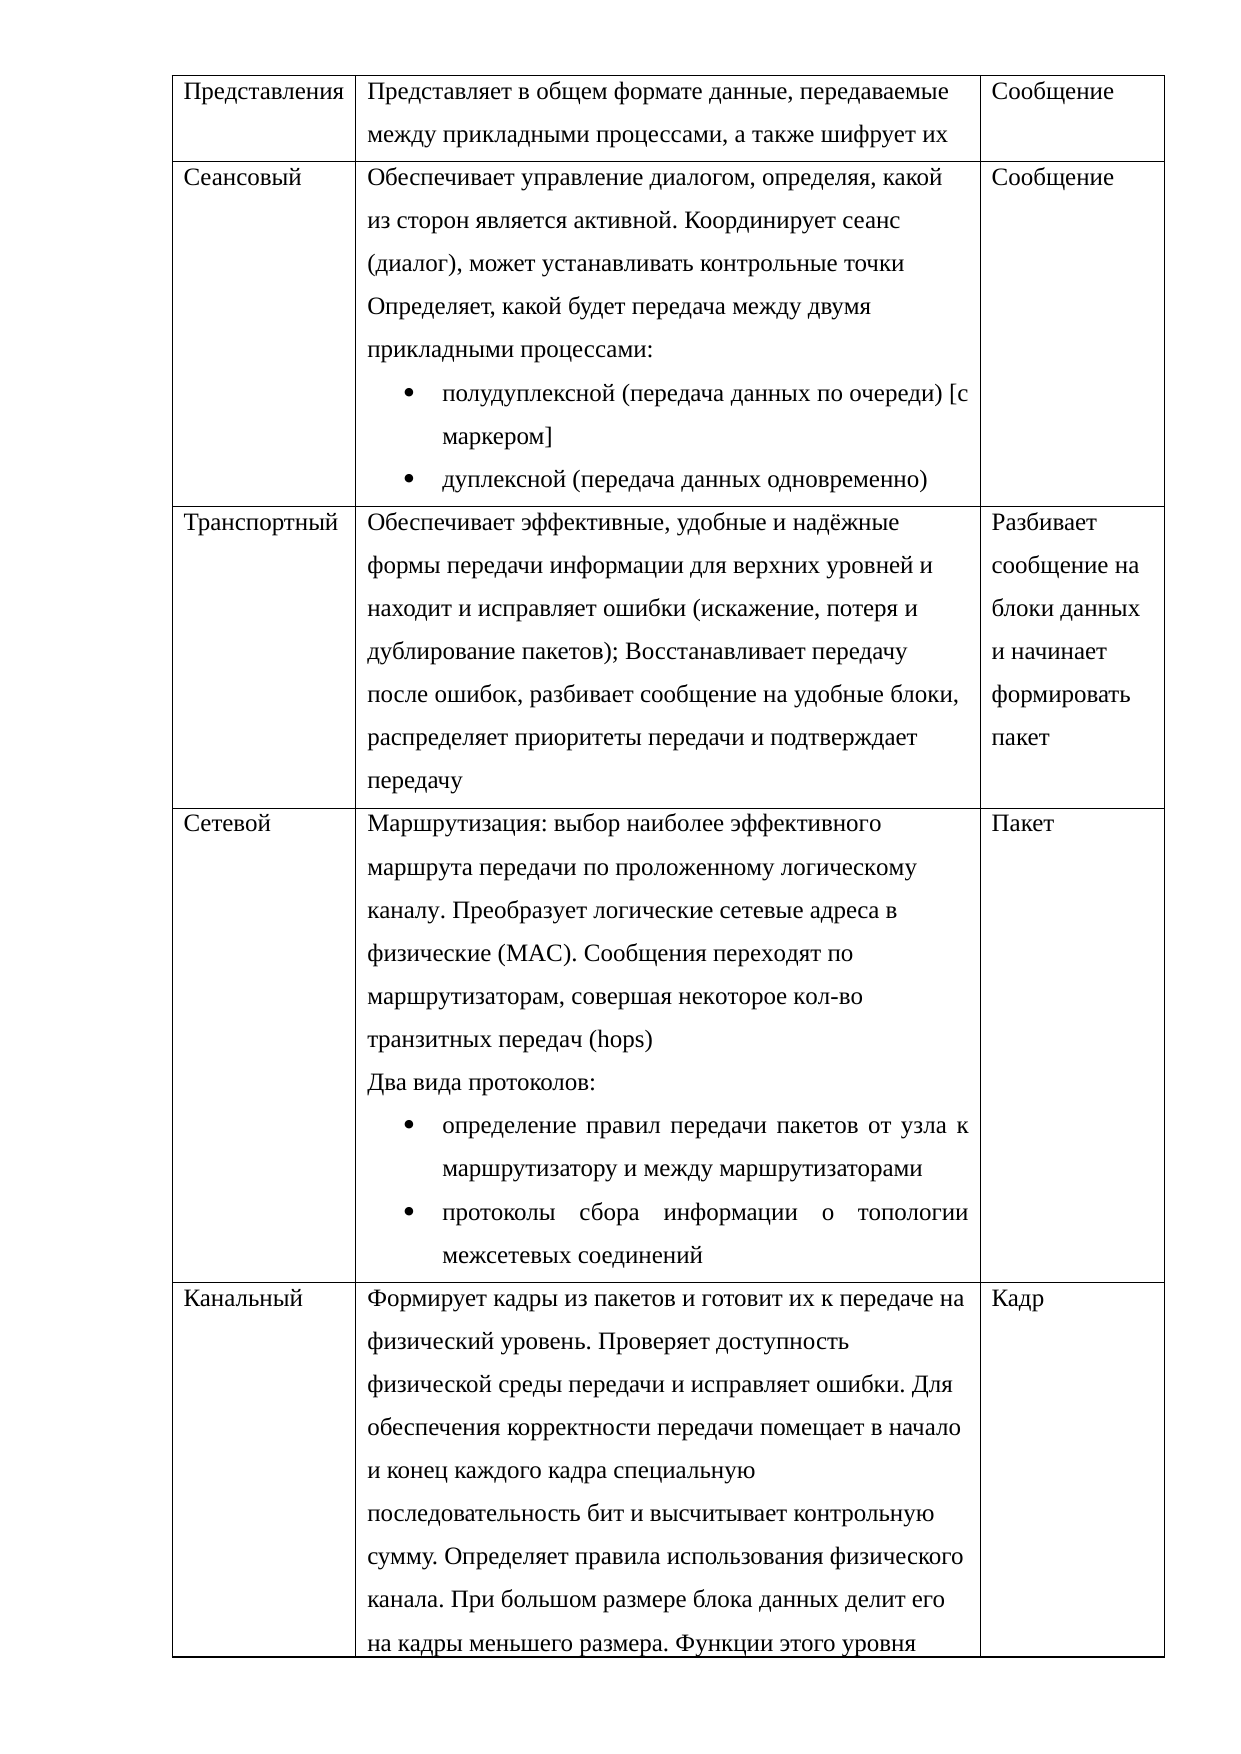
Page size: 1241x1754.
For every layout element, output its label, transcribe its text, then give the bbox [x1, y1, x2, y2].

table_cell Сетевой [173, 809, 355, 1282]
table_cell Транспортный [173, 507, 355, 807]
table_cell Сообщение [981, 76, 1164, 161]
table_cell Представления [173, 76, 355, 161]
table_cell Сеансовый [173, 162, 355, 506]
table_cell Пакет [981, 809, 1164, 1282]
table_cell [356, 1283, 980, 1656]
table_cell Кадр [981, 1283, 1164, 1656]
table_cell Разбивает сообщение на блоки данных и начинает формировать пакет [981, 507, 1164, 807]
table_cell Обеспечивает управление диалогом, определяя, какой из сторон является активной. Координирует сеанс (диалог), может устанавливать контрольные точки Определяет, какой будет передача между двумя прикладными процессами: полудуплексной (передача данных по очереди) [с маркером] дуплексной (передача данных одновременно) [356, 162, 980, 506]
table_cell Сообщение [981, 162, 1164, 506]
table_cell Маршрутизация: выбор наиболее эффективного маршрута передачи по проложенному логическому каналу. Преобразует логические сетевые адреса в физические (MAC). Сообщения переходят по маршрутизаторам, совершая некоторое кол-во транзитных передач (hops) Два вида протоколов: определение правил передачи пакетов от узла к маршрутизатору и между маршрутизаторами протоколы сбора информации о топологии межсетевых соединений [356, 809, 980, 1282]
table_cell Канальный [173, 1283, 355, 1656]
table_cell Представляет в общем формате данные, передаваемые между прикладными процессами, а также шифрует их [356, 76, 980, 161]
table_cell Обеспечивает эффективные, удобные и надёжные формы передачи информации для верхних уровней и находит и исправляет ошибки (искажение, потеря и дублирование пакетов); Восстанавливает передачу после ошибок, разбивает сообщение на удобные блоки, распределяет приоритеты передачи и подтверждает передачу [356, 507, 980, 807]
